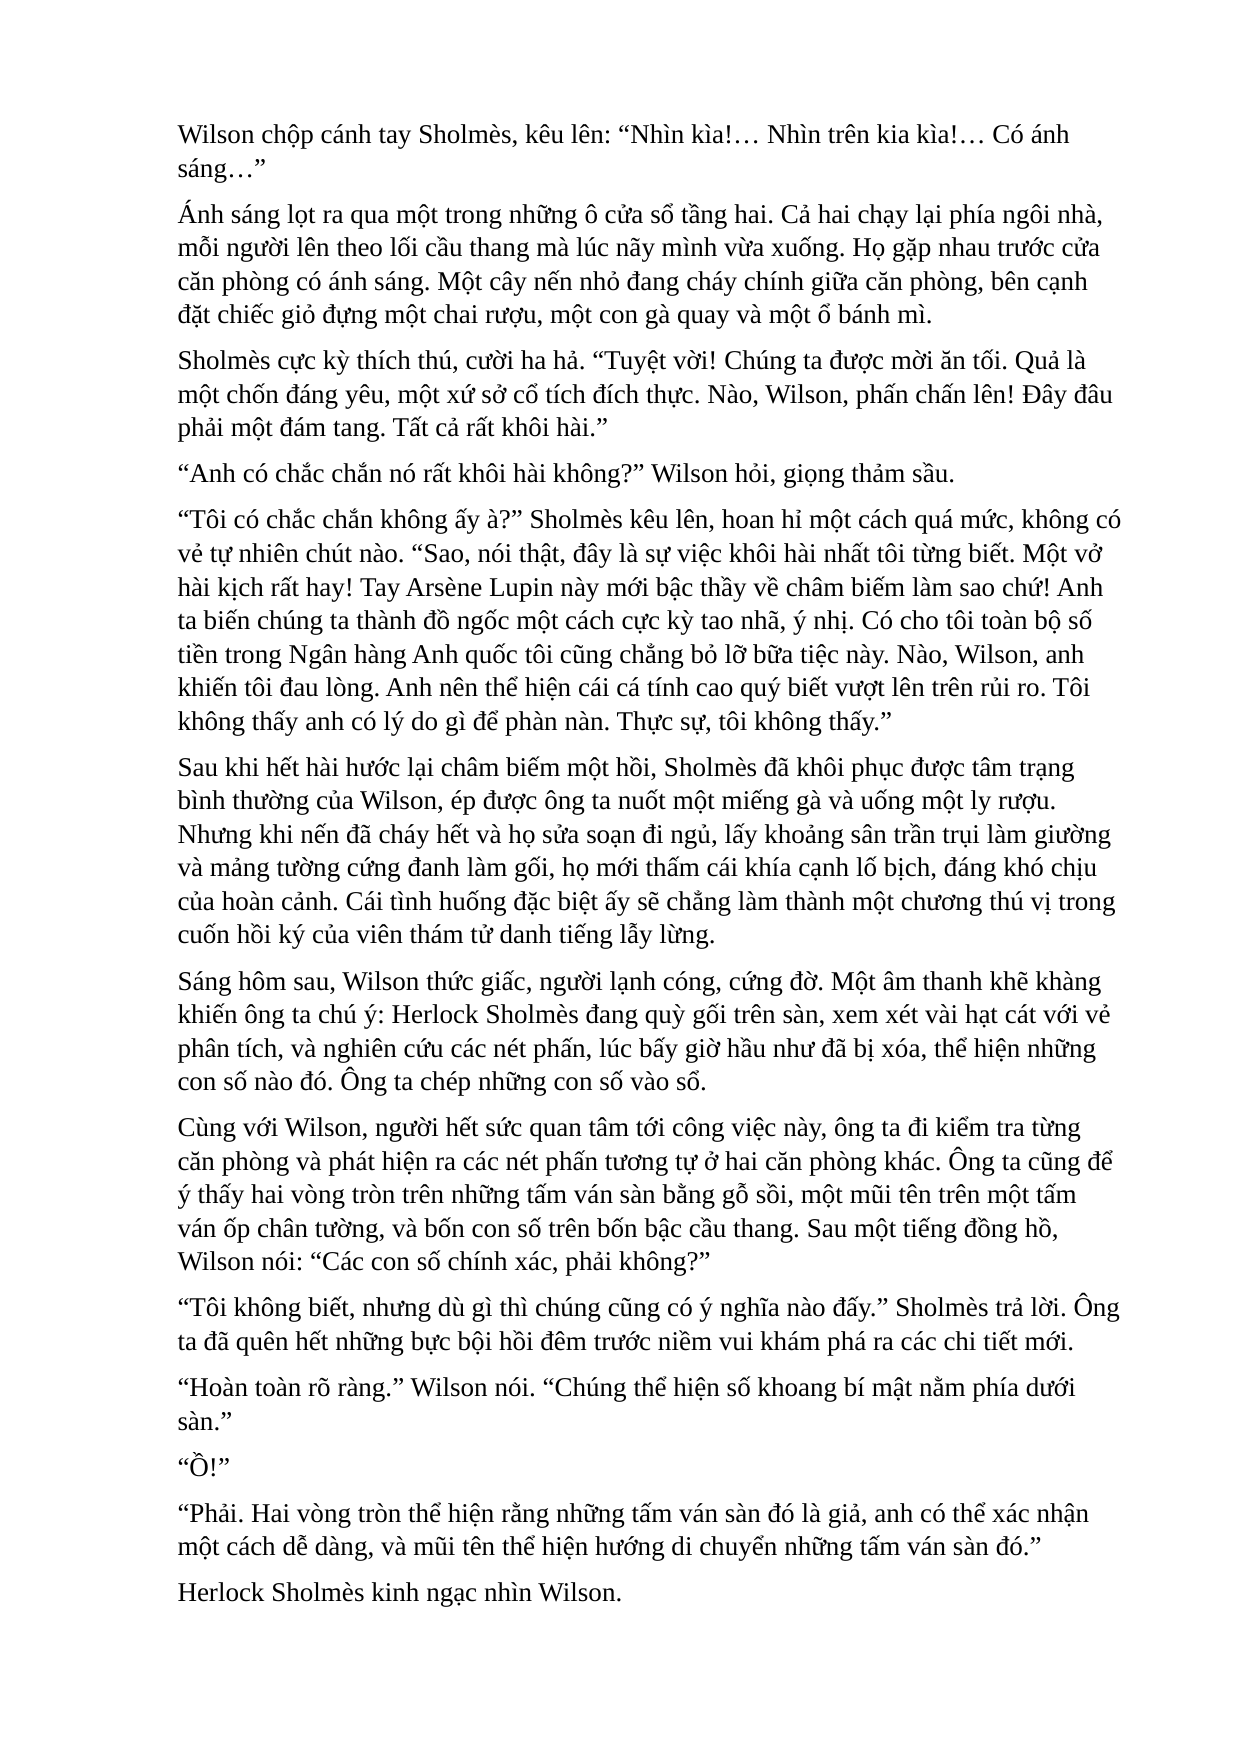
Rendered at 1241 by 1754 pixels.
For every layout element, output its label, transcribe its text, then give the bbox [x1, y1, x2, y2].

text Herlock Sholmès kinh ngạc nhìn Wilson. [177, 1576, 1122, 1607]
text Wilson chộp cánh tay Sholmès, kêu lên: “Nhìn kìa!… Nhìn trên kia kìa!… Có ánh sáng…” [177, 118, 1122, 183]
text “Hoàn toàn rõ ràng.” Wilson nói. “Chúng thể hiện số khoang bí mật nằm phía dưới sàn.” [177, 1371, 1122, 1436]
text Cùng với Wilson, người hết sức quan tâm tới công việc này, ông ta đi kiểm tra từng căn phòng và phát hiện ra các nét phấn tương tự ở hai căn phòng khác. Ông ta cũng để ý thấy hai vòng tròn trên những tấm ván sàn bằng gỗ sồi, một mũi tên trên một tấm ván ốp chân tường, và bốn con số trên bốn bậc cầu thang. Sau một tiếng đồng hồ, Wilson nói: “Các con số chính xác, phải không?” [177, 1111, 1122, 1277]
text “Ồ!” [177, 1451, 1122, 1482]
text “Anh có chắc chắn nó rất khôi hài không?” Wilson hỏi, giọng thảm sầu. [177, 457, 1122, 489]
text “Tôi không biết, nhưng dù gì thì chúng cũng có ý nghĩa nào đấy.” Sholmès trả lời. Ông ta đã quên hết những bực bội hồi đêm trước niềm vui khám phá ra các chi tiết mới. [177, 1291, 1122, 1356]
text “Phải. Hai vòng tròn thể hiện rằng những tấm ván sàn đó là giả, anh có thể xác nhận một cách dễ dàng, và mũi tên thể hiện hướng di chuyển những tấm ván sàn đó.” [177, 1497, 1122, 1561]
text Sau khi hết hài hước lại châm biếm một hồi, Sholmès đã khôi phục được tâm trạng bình thường của Wilson, ép được ông ta nuốt một miếng gà và uống một ly rượu. Nhưng khi nến đã cháy hết và họ sửa soạn đi ngủ, lấy khoảng sân trần trụi làm giường và mảng tường cứng đanh làm gối, họ mới thấm cái khía cạnh lố bịch, đáng khó chịu của hoàn cảnh. Cái tình huống đặc biệt ấy sẽ chẳng làm thành một chương thú vị trong cuốn hồi ký của viên thám tử danh tiếng lẫy lừng. [177, 751, 1122, 950]
text Sholmès cực kỳ thích thú, cười ha hả. “Tuyệt vời! Chúng ta được mời ăn tối. Quả là một chốn đáng yêu, một xứ sở cổ tích đích thực. Nào, Wilson, phấn chấn lên! Đây đâu phải một đám tang. Tất cả rất khôi hài.” [177, 344, 1122, 443]
text “Tôi có chắc chắn không ấy à?” Sholmès kêu lên, hoan hỉ một cách quá mức, không có vẻ tự nhiên chút nào. “Sao, nói thật, đây là sự việc khôi hài nhất tôi từng biết. Một vở hài kịch rất hay! Tay Arsène Lupin này mới bậc thầy về châm biếm làm sao chứ! Anh ta biến chúng ta thành đồ ngốc một cách cực kỳ tao nhã, ý nhị. Có cho tôi toàn bộ số tiền trong Ngân hàng Anh quốc tôi cũng chẳng bỏ lỡ bữa tiệc này. Nào, Wilson, anh khiến tôi đau lòng. Anh nên thể hiện cái cá tính cao quý biết vượt lên trên rủi ro. Tôi không thấy anh có lý do gì để phàn nàn. Thực sự, tôi không thấy.” [177, 503, 1122, 736]
text Sáng hôm sau, Wilson thức giấc, người lạnh cóng, cứng đờ. Một âm thanh khẽ khàng khiến ông ta chú ý: Herlock Sholmès đang quỳ gối trên sàn, xem xét vài hạt cát với vẻ phân tích, và nghiên cứu các nét phấn, lúc bấy giờ hầu như đã bị xóa, thể hiện những con số nào đó. Ông ta chép những con số vào sổ. [177, 964, 1122, 1096]
text Ánh sáng lọt ra qua một trong những ô cửa sổ tầng hai. Cả hai chạy lại phía ngôi nhà, mỗi người lên theo lối cầu thang mà lúc nãy mình vừa xuống. Họ gặp nhau trước cửa căn phòng có ánh sáng. Một cây nến nhỏ đang cháy chính giữa căn phòng, bên cạnh đặt chiếc giỏ đựng một chai rượu, một con gà quay và một ổ bánh mì. [177, 198, 1122, 329]
